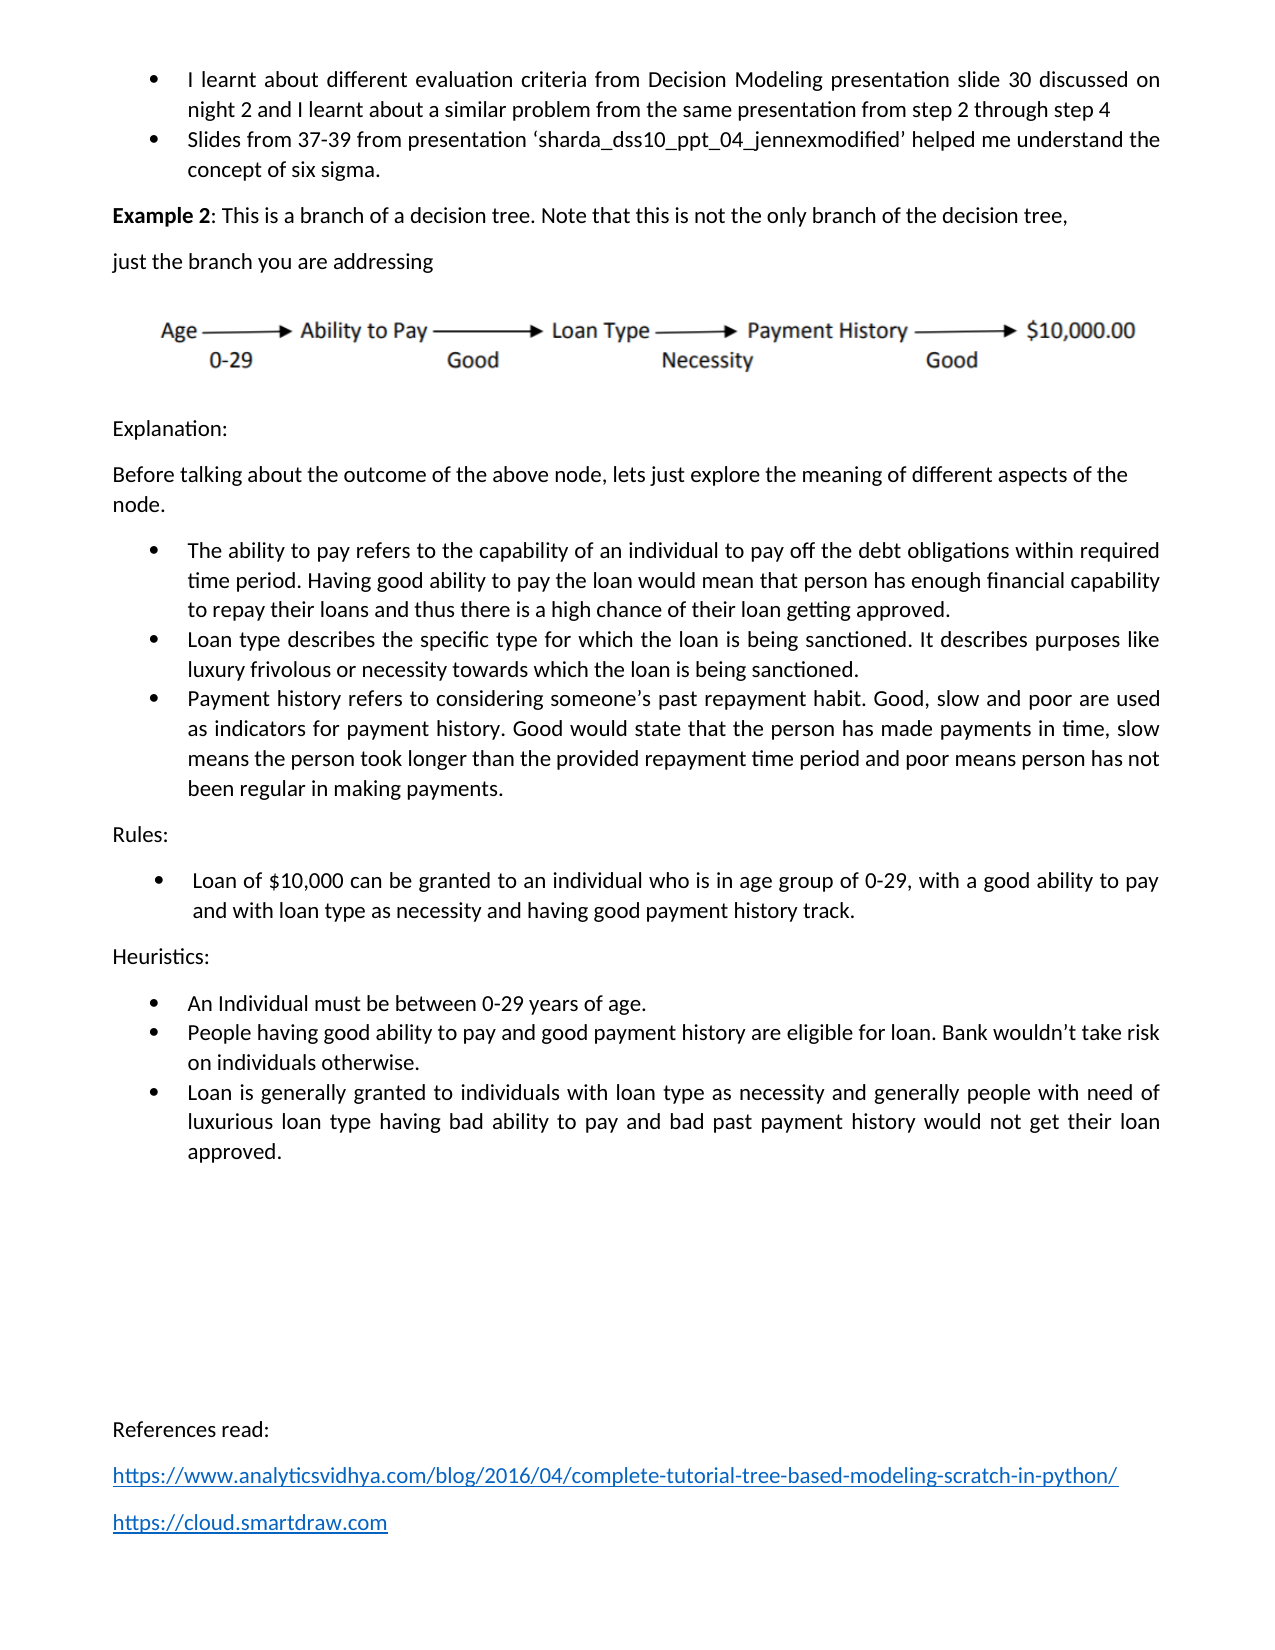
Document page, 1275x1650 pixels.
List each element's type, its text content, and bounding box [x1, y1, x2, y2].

list Payment history refers to considering someone’s past repayment habit. Good, slow and poor are used as indicators for payment history. Good would state that the person has made payments in time, slow means the person took longer than the provided repayment time period and poor means person has not been regular in making payments. [150, 684, 1162, 802]
text Before talking about the outcome of the above node, lets just explore the meaning of different aspects of the node. [112, 460, 1162, 518]
list People having good ability to pay and good payment history are eligible for loan. Bank wouldn’t take risk on individuals otherwise. [150, 1018, 1162, 1076]
text https://www.analyticsvidhya.com/blog/2016/04/complete-tutorial-tree-based-modeling-scratch-in-python/ [112, 1462, 1162, 1490]
list An Individual must be between 0-29 years of age. [150, 989, 1162, 1017]
text Rules: [112, 820, 1162, 848]
list Slides from 37-39 from presentation ‘sharda_dss10_ppt_04_jennexmodified’ helped me understand the concept of six sigma. [150, 125, 1162, 183]
list Loan type describes the specific type for which the loan is being sanctioned. It describes purposes like luxury frivolous or necessity towards which the loan is being sanctioned. [150, 625, 1162, 683]
picture [112, 293, 1163, 396]
text https://cloud.smartdraw.com [112, 1508, 1162, 1536]
text Heuristics: [112, 942, 1162, 970]
list Loan of $10,000 can be granted to an individual who is in age group of 0-29, with a good ability to pay and with loan type as necessity and having good payment history track. [155, 866, 1162, 924]
list I learnt about different evaluation criteria from Decision Modeling presentation slide 30 discussed on night 2 and I learnt about a similar problem from the same presentation from step 2 through step 4 [150, 66, 1162, 123]
text References read: [112, 1415, 1162, 1443]
text just the branch you are addressing [112, 247, 1162, 275]
list The ability to pay refers to the capability of an individual to pay off the debt obligations within required time period. Having good ability to pay the loan would mean that person has enough financial capability to repay their loans and thus there is a high chance of their loan getting approved. [150, 536, 1162, 623]
list Loan is generally granted to individuals with loan type as necessity and generally people with need of luxurious loan type having bad ability to pay and bad past payment history would not get their loan approved. [150, 1078, 1162, 1165]
text Example 2: This is a branch of a decision tree. Note that this is not the only branch of the decision tree, [112, 201, 1162, 229]
text Explanation: [112, 414, 1162, 442]
